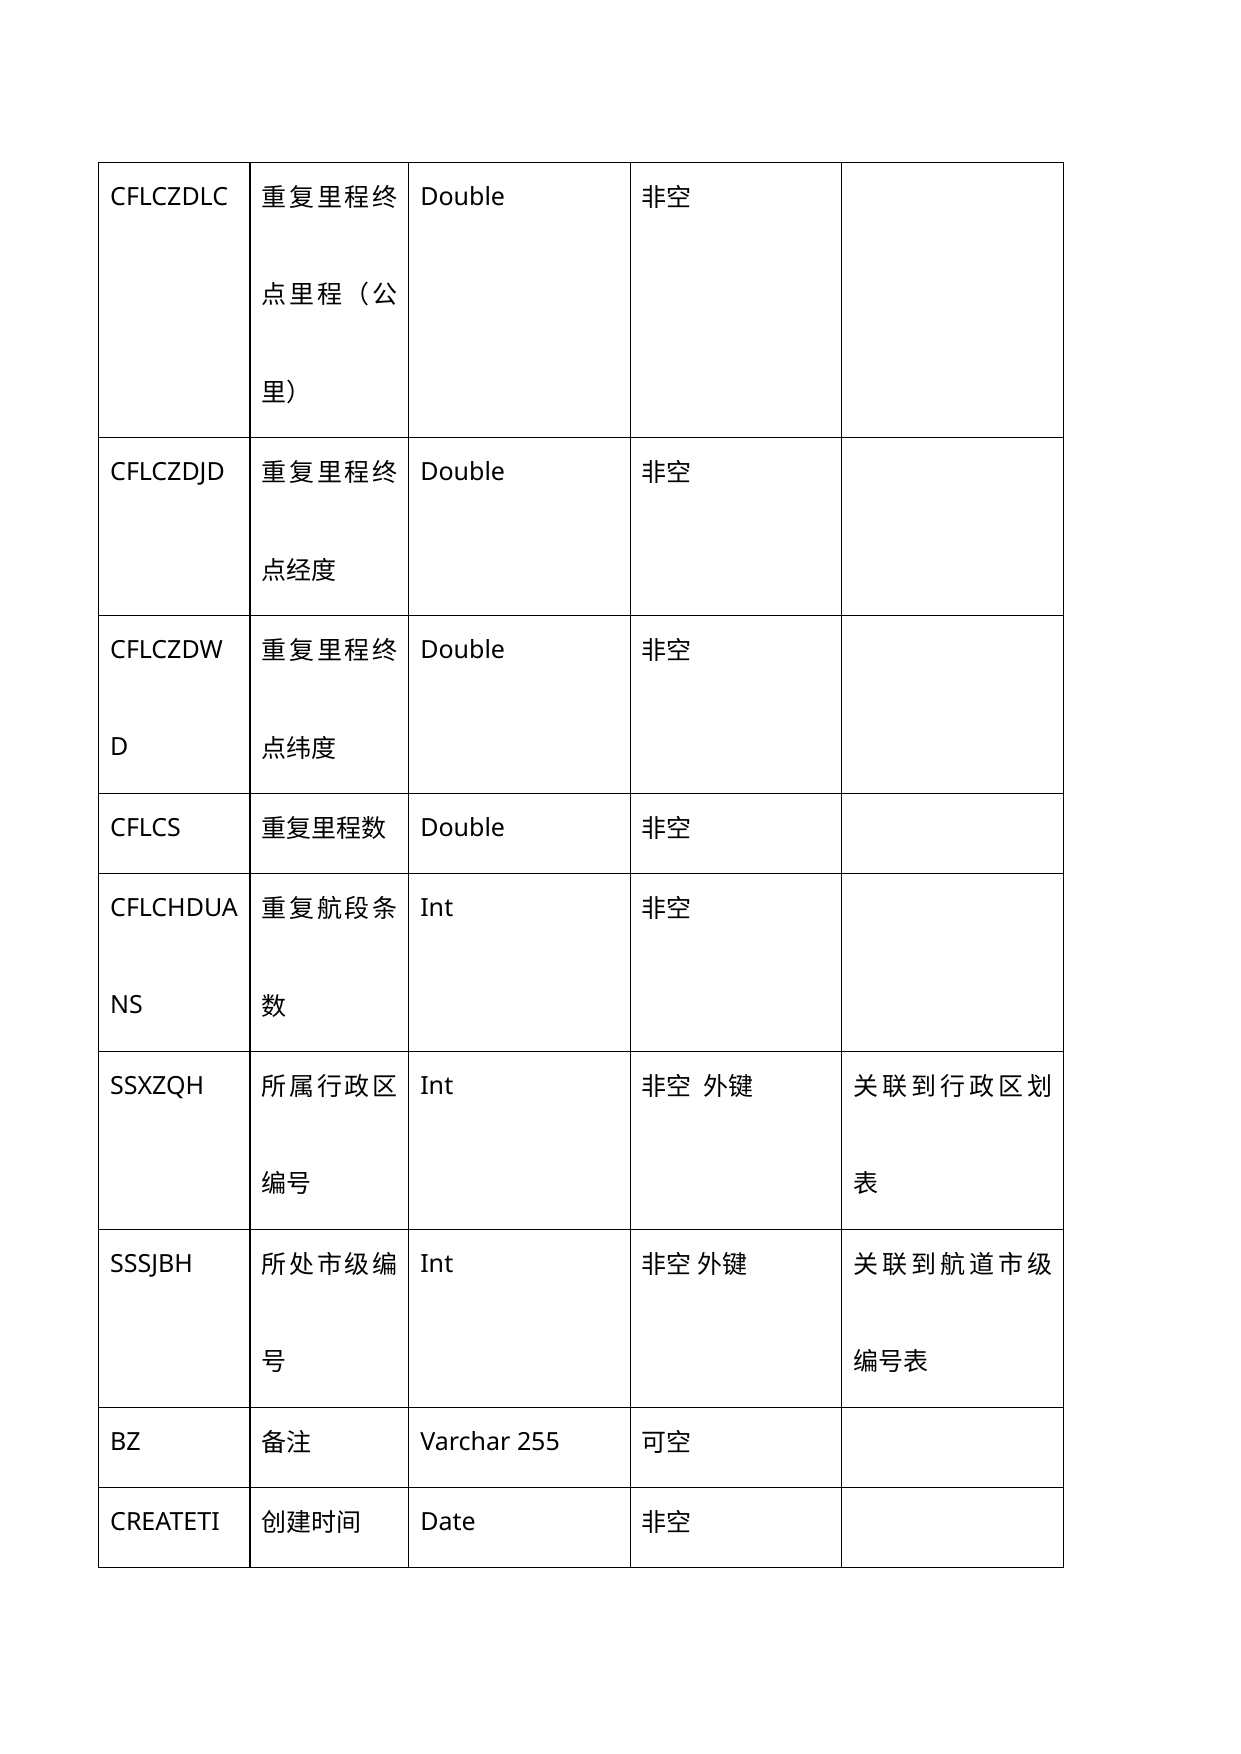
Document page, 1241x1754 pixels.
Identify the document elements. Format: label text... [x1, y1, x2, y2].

table_cell Date [409, 1488, 630, 1567]
table_cell 重复航段条数 [251, 874, 408, 1051]
table_cell [842, 794, 1063, 873]
table_cell BZ [99, 1408, 249, 1487]
table_cell 所属行政区编号 [251, 1052, 408, 1229]
table_cell Int [409, 874, 630, 1051]
table_cell 非空 [631, 438, 841, 615]
table_cell 非空 [631, 616, 841, 793]
table_cell CREATETIME [99, 1488, 249, 1567]
table_cell 非空 [631, 874, 841, 1051]
table_cell 重复里程数 [251, 794, 408, 873]
table_cell 非空 [631, 794, 841, 873]
table_cell 非空 外键 [631, 1052, 841, 1229]
table_cell Double [409, 438, 630, 615]
table_cell 可空 [631, 1408, 841, 1487]
table_cell 创建时间 [251, 1488, 408, 1567]
table_cell CFLCS [99, 794, 249, 873]
table_cell Double [409, 163, 630, 437]
table_cell Double [409, 616, 630, 793]
table_cell 关联到行政区划表 [842, 1052, 1063, 1229]
table_cell [842, 438, 1063, 615]
table_cell Int [409, 1052, 630, 1229]
table_cell [842, 1408, 1063, 1487]
table_cell [842, 1488, 1063, 1567]
table_cell 非空 外键 [631, 1230, 841, 1407]
table_cell 备注 [251, 1408, 408, 1487]
table_cell CFLCZDLC [99, 163, 249, 437]
table_cell Varchar 255 [409, 1408, 630, 1487]
table_cell CFLCZDWD [99, 616, 249, 793]
table_cell CFLCHDUANS [99, 874, 249, 1051]
table_cell CFLCZDJD [99, 438, 249, 615]
table_cell [842, 163, 1063, 437]
table_cell 关联到航道市级编号表 [842, 1230, 1063, 1407]
table_cell SSXZQH [99, 1052, 249, 1229]
table_cell SSSJBH [99, 1230, 249, 1407]
table_cell Int [409, 1230, 630, 1407]
table_cell 重复里程终点经度 [251, 438, 408, 615]
table_cell [842, 874, 1063, 1051]
table_cell Double [409, 794, 630, 873]
table_cell [842, 616, 1063, 793]
table_cell 非空 [631, 163, 841, 437]
table_cell 所处市级编号 [251, 1230, 408, 1407]
table_cell 重复里程终点纬度 [251, 616, 408, 793]
table_cell 非空 [631, 1488, 841, 1567]
table_cell 重复里程终点里程（公里） [251, 163, 408, 437]
